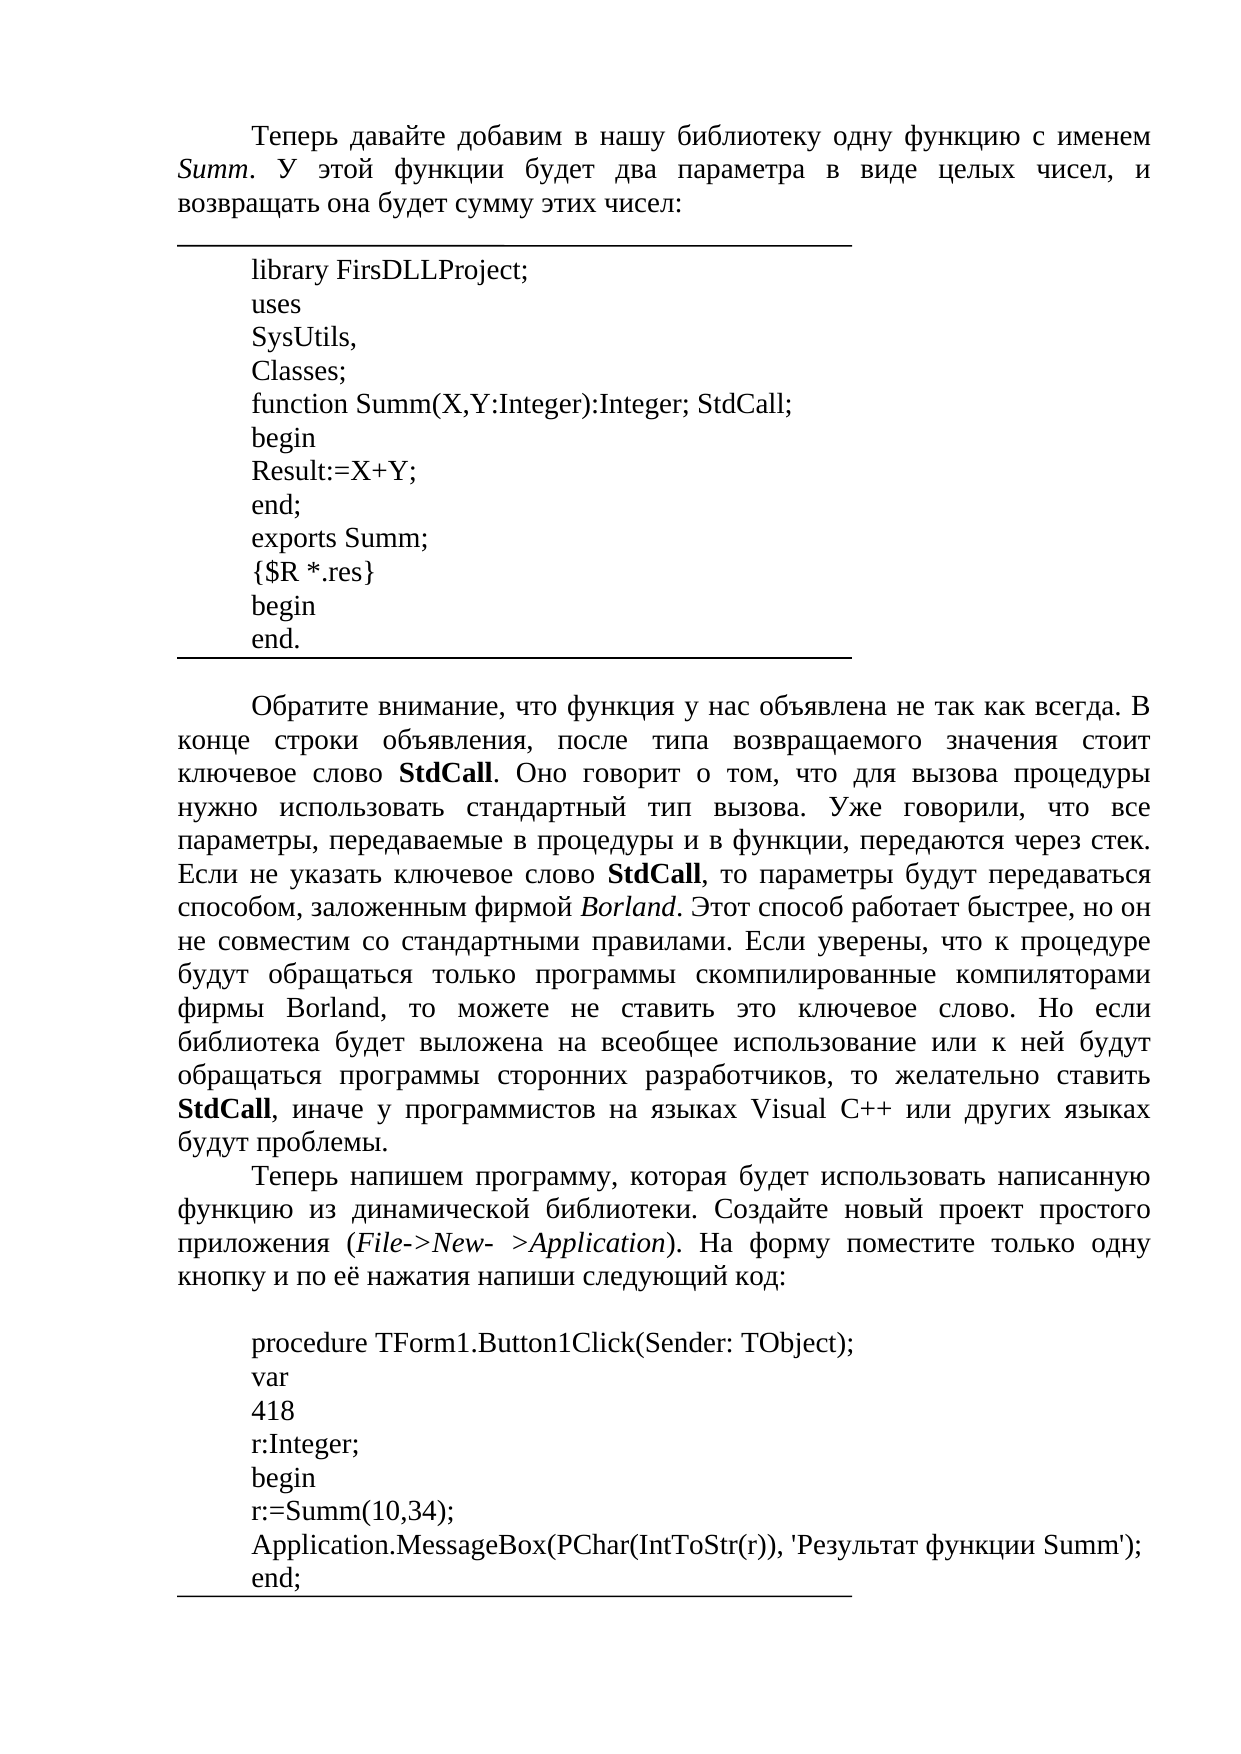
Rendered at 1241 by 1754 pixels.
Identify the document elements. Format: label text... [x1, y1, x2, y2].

text Обратите внимание, что функция у нас объявлена не так как всегда. В конце строки объявления, после типа возвращаемого значения стоит ключевое слово StdCall. Оно говорит о том, что для вызова процедуры нужно использовать стандартный тип вызова. Уже говорили, что все параметры, передаваемые в процедуры и в функции, передаются через стек. Если не указать ключевое слово StdCall, то параметры будут передаваться способом, заложенным фирмой Borland. Этот способ работает быстрее, но он не совместим со стандартными правилами. Если уверены, что к процедуре будут обращаться только программы скомпилированные компиляторами фирмы Borland, то можете не ставить это ключевое слово. Но если библиотека будет выложена на всеобщее использование или к ней будут обращаться программы сторонних разработчиков, то желательно ставить StdCall, иначе у программистов на языках Visual C++ или других языках будут проблемы. [177, 688, 1152, 1158]
text SysUtils, [177, 319, 1152, 353]
text exports Summ; [177, 521, 1152, 554]
text begin [177, 588, 1152, 621]
text r:=Summ(10,34); [177, 1493, 1152, 1527]
text Теперь давайте добавим в нашу библиотеку одну функцию с именем Summ. У этой функции будет два параметра в виде целых чисел, и возвращать она будет сумму этих чисел: [177, 118, 1152, 219]
text library FirsDLLProject; [177, 252, 1152, 286]
text r:Integer; [177, 1426, 1152, 1460]
text function Summ(X,Y:Integer):Integer; StdCall; [177, 386, 1152, 420]
text 418 [177, 1393, 1152, 1426]
text Classes; [177, 353, 1152, 386]
text end; [177, 487, 1152, 521]
text begin [177, 1460, 1152, 1493]
text {$R *.res} [177, 554, 1152, 588]
text var [177, 1359, 1152, 1393]
text Result:=X+Y; [177, 453, 1152, 487]
text end; [177, 1560, 1152, 1594]
text procedure TForm1.Button1Click(Sender: TObject); [177, 1326, 1152, 1359]
text uses [177, 286, 1152, 319]
text begin [177, 420, 1152, 453]
text Теперь напишем программу, которая будет использовать написанную функцию из динамической библиотеки. Создайте новый проект простого приложения (File->New- >Application). На форму поместите только одну кнопку и по её нажатия напиши следующий код: [177, 1158, 1152, 1292]
text Application.MessageBox(PChar(IntToStr(r)), 'Результат функции Summ'); [177, 1527, 1152, 1560]
text end. [177, 621, 1152, 655]
